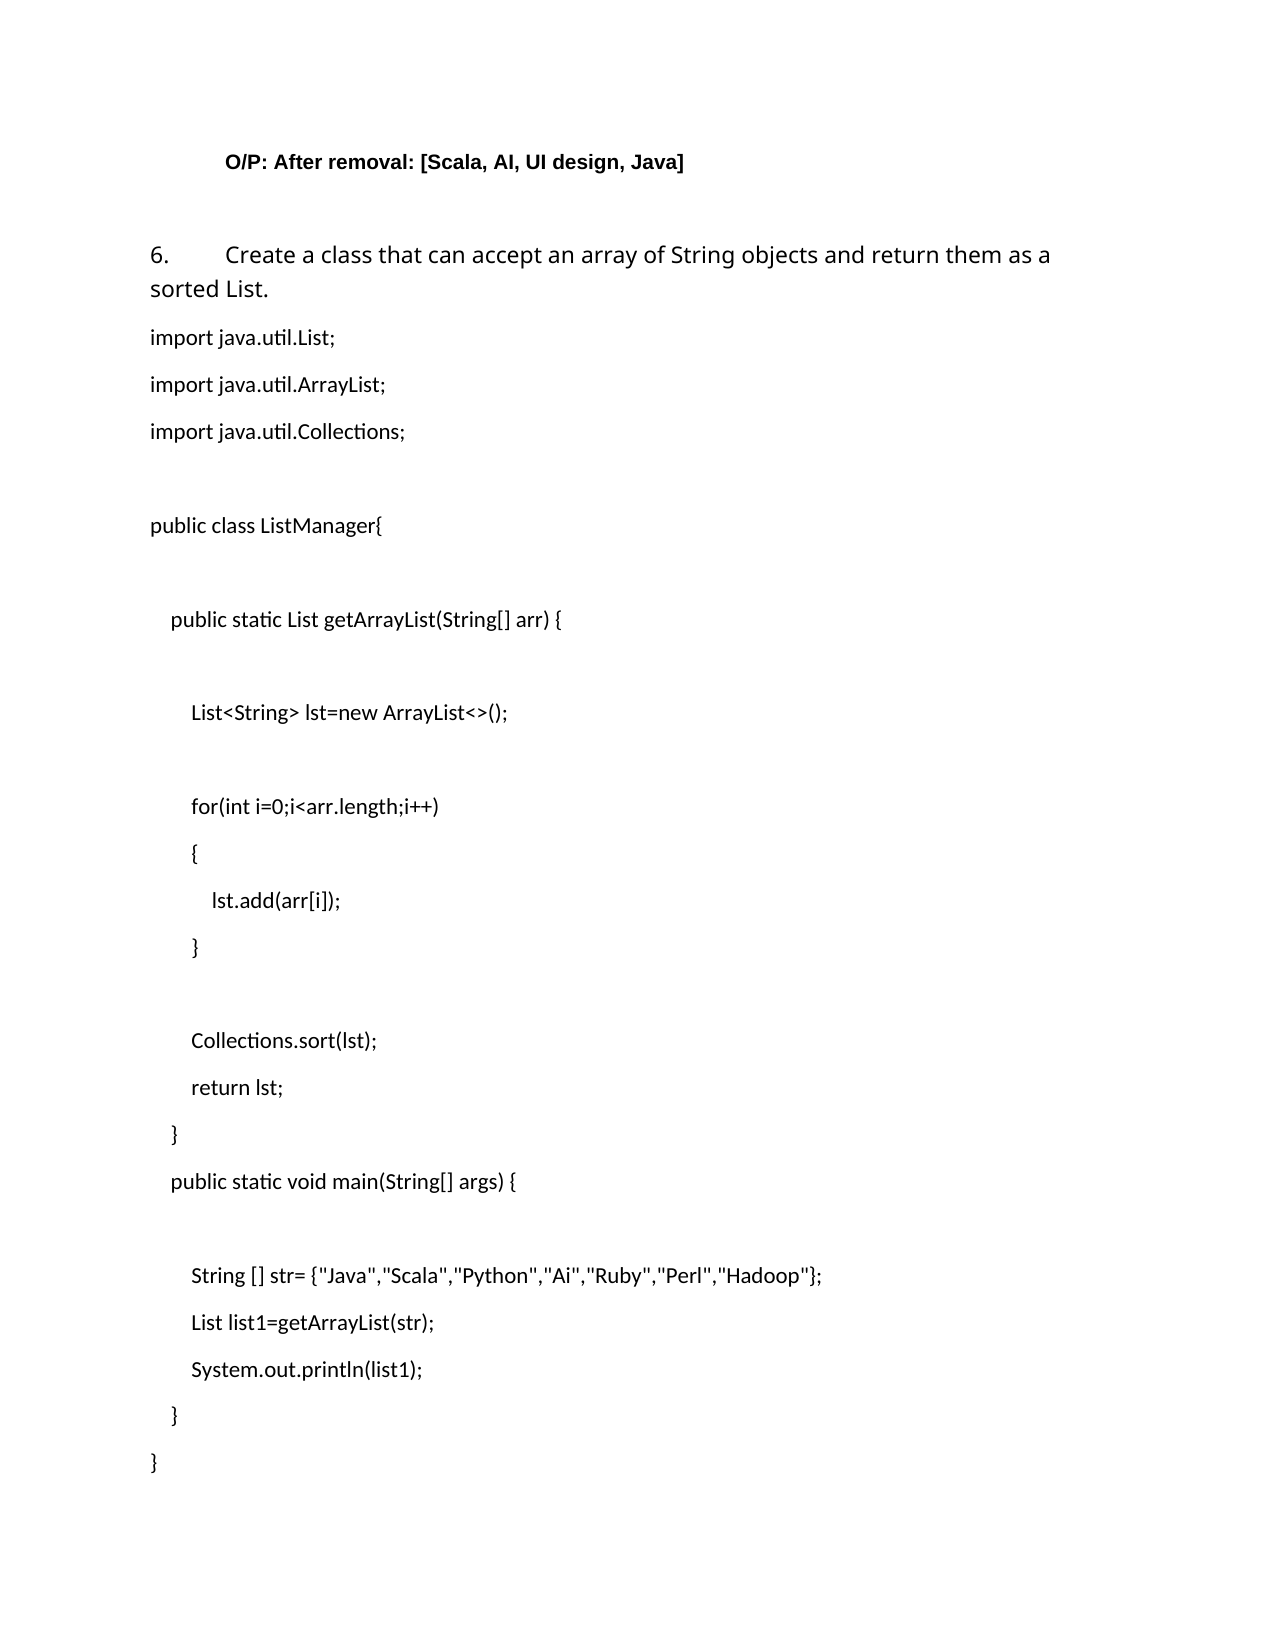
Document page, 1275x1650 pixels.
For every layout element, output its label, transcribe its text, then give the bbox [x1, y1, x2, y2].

text System.out.println(list1); [150, 1355, 1125, 1383]
text } [150, 1448, 1125, 1477]
text List<String> lst=new ArrayList<>(); [150, 698, 1125, 727]
text } [150, 933, 1125, 961]
text { [150, 839, 1125, 867]
text public static void main(String[] args) { [150, 1167, 1125, 1195]
text lst.add(arr[i]); [150, 886, 1125, 914]
text List list1=getArrayList(str); [150, 1308, 1125, 1336]
text import java.util.Collections; [150, 417, 1125, 445]
text for(int i=0;i<arr.length;i++) [150, 792, 1125, 820]
text 6. Create a class that can accept an array of String objects and return them as a sorted List. [150, 239, 1125, 304]
text return lst; [150, 1073, 1125, 1102]
list O/P: After removal: [Scala, AI, UI design, Java] [225, 150, 1125, 174]
text import java.util.ArrayList; [150, 370, 1125, 398]
text } [150, 1120, 1125, 1148]
text public static List getArrayList(String[] arr) { [150, 605, 1125, 633]
text Collections.sort(lst); [150, 1027, 1125, 1055]
text String [] str= {"Java","Scala","Python","Ai","Ruby","Perl","Hadoop"}; [150, 1261, 1125, 1289]
text } [150, 1402, 1125, 1430]
text import java.util.List; [150, 323, 1125, 352]
text public class ListManager{ [150, 511, 1125, 539]
